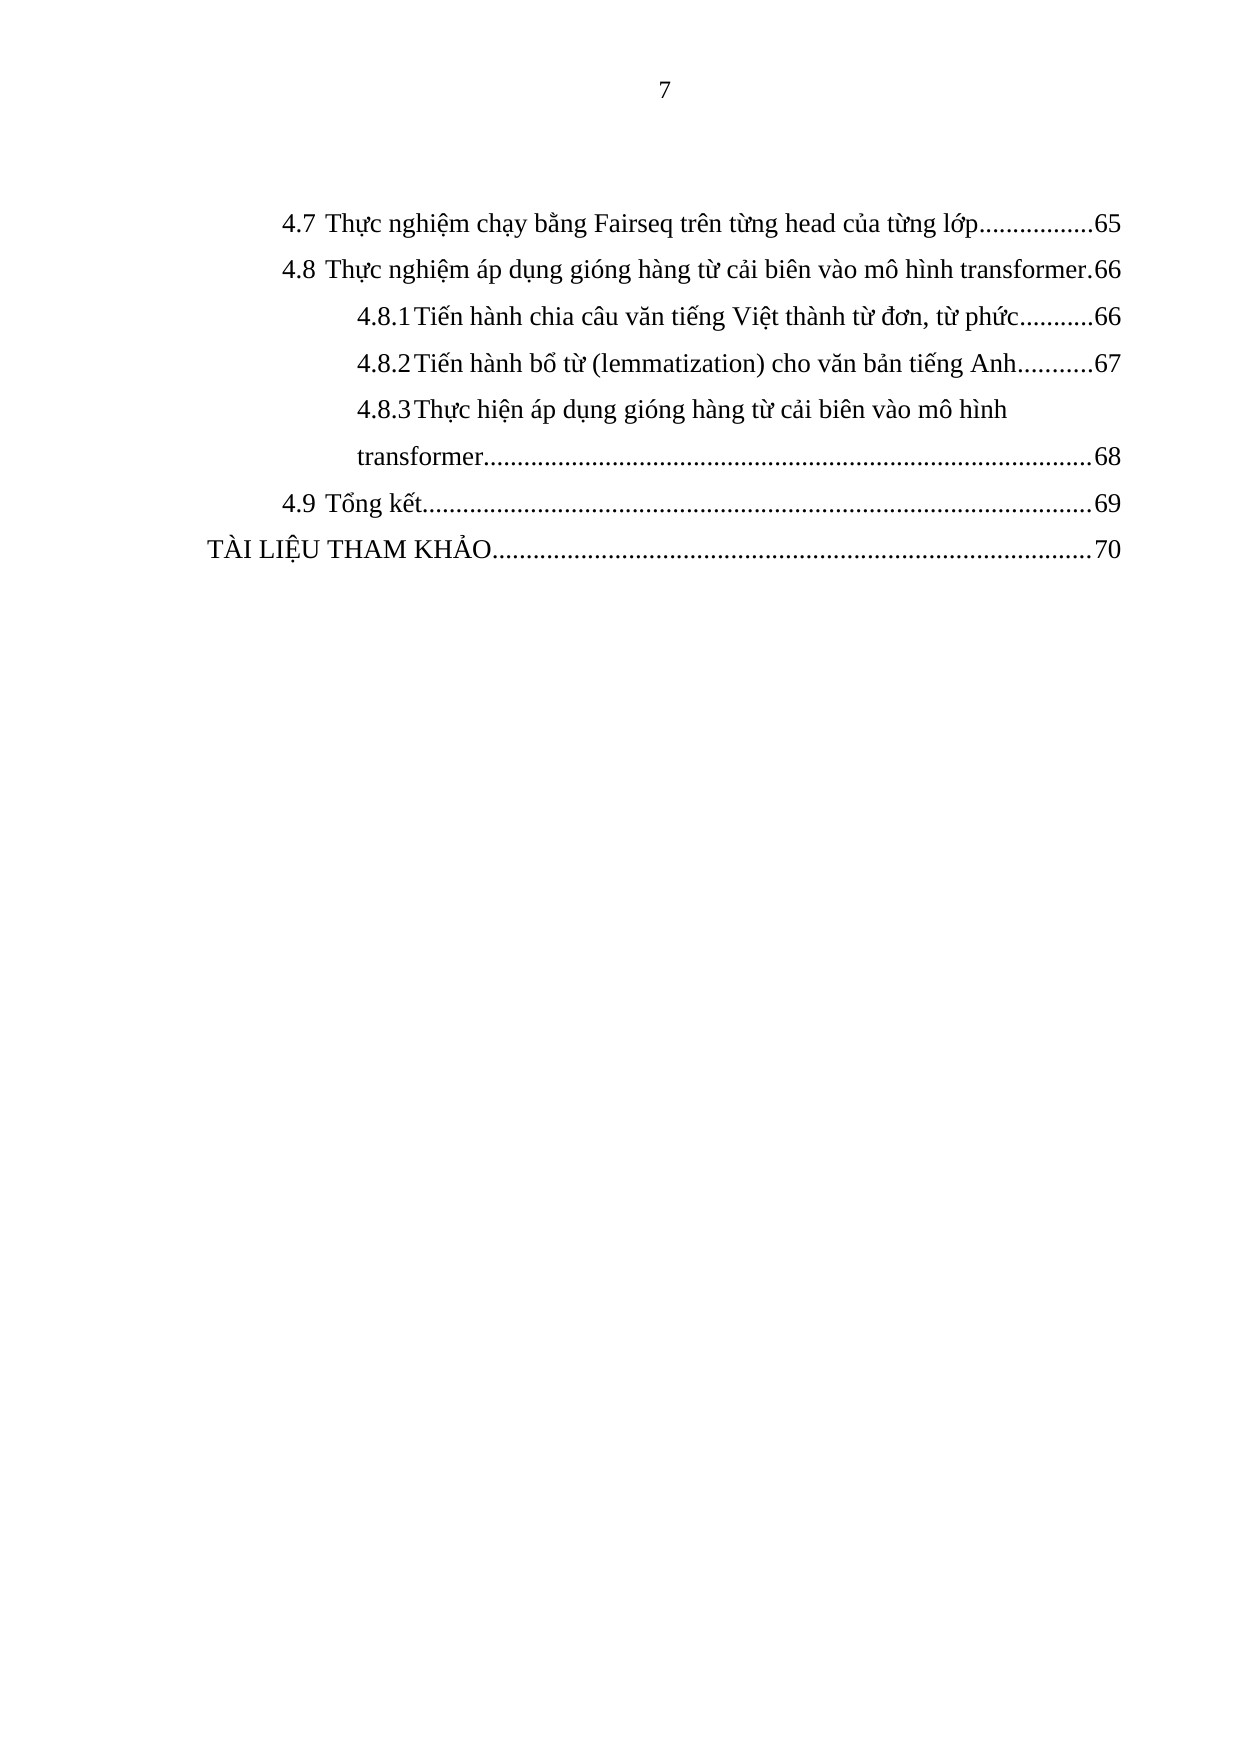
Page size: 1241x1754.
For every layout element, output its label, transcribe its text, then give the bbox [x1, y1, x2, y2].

text 4.7 Thực nghiệm chạy bằng Fairseq trên từng head của từng lớp 65 [282, 207, 1122, 238]
text 4.8.1 Tiến hành chia câu văn tiếng Việt thành từ đơn, từ phức 66 [357, 300, 1122, 331]
text 4.8.2 Tiến hành bổ từ (lemmatization) cho văn bản tiếng Anh 67 [357, 347, 1122, 378]
text 4.8.3 Thực hiện áp dụng gióng hàng từ cải biên vào mô hình transformer 68 [357, 393, 1122, 471]
text 4.8 Thực nghiệm áp dụng gióng hàng từ cải biên vào mô hình transformer 66 [282, 253, 1122, 284]
text 4.9 Tổng kết 69 [282, 487, 1122, 518]
text TÀI LIỆU THAM KHẢO 70 [207, 533, 1122, 564]
